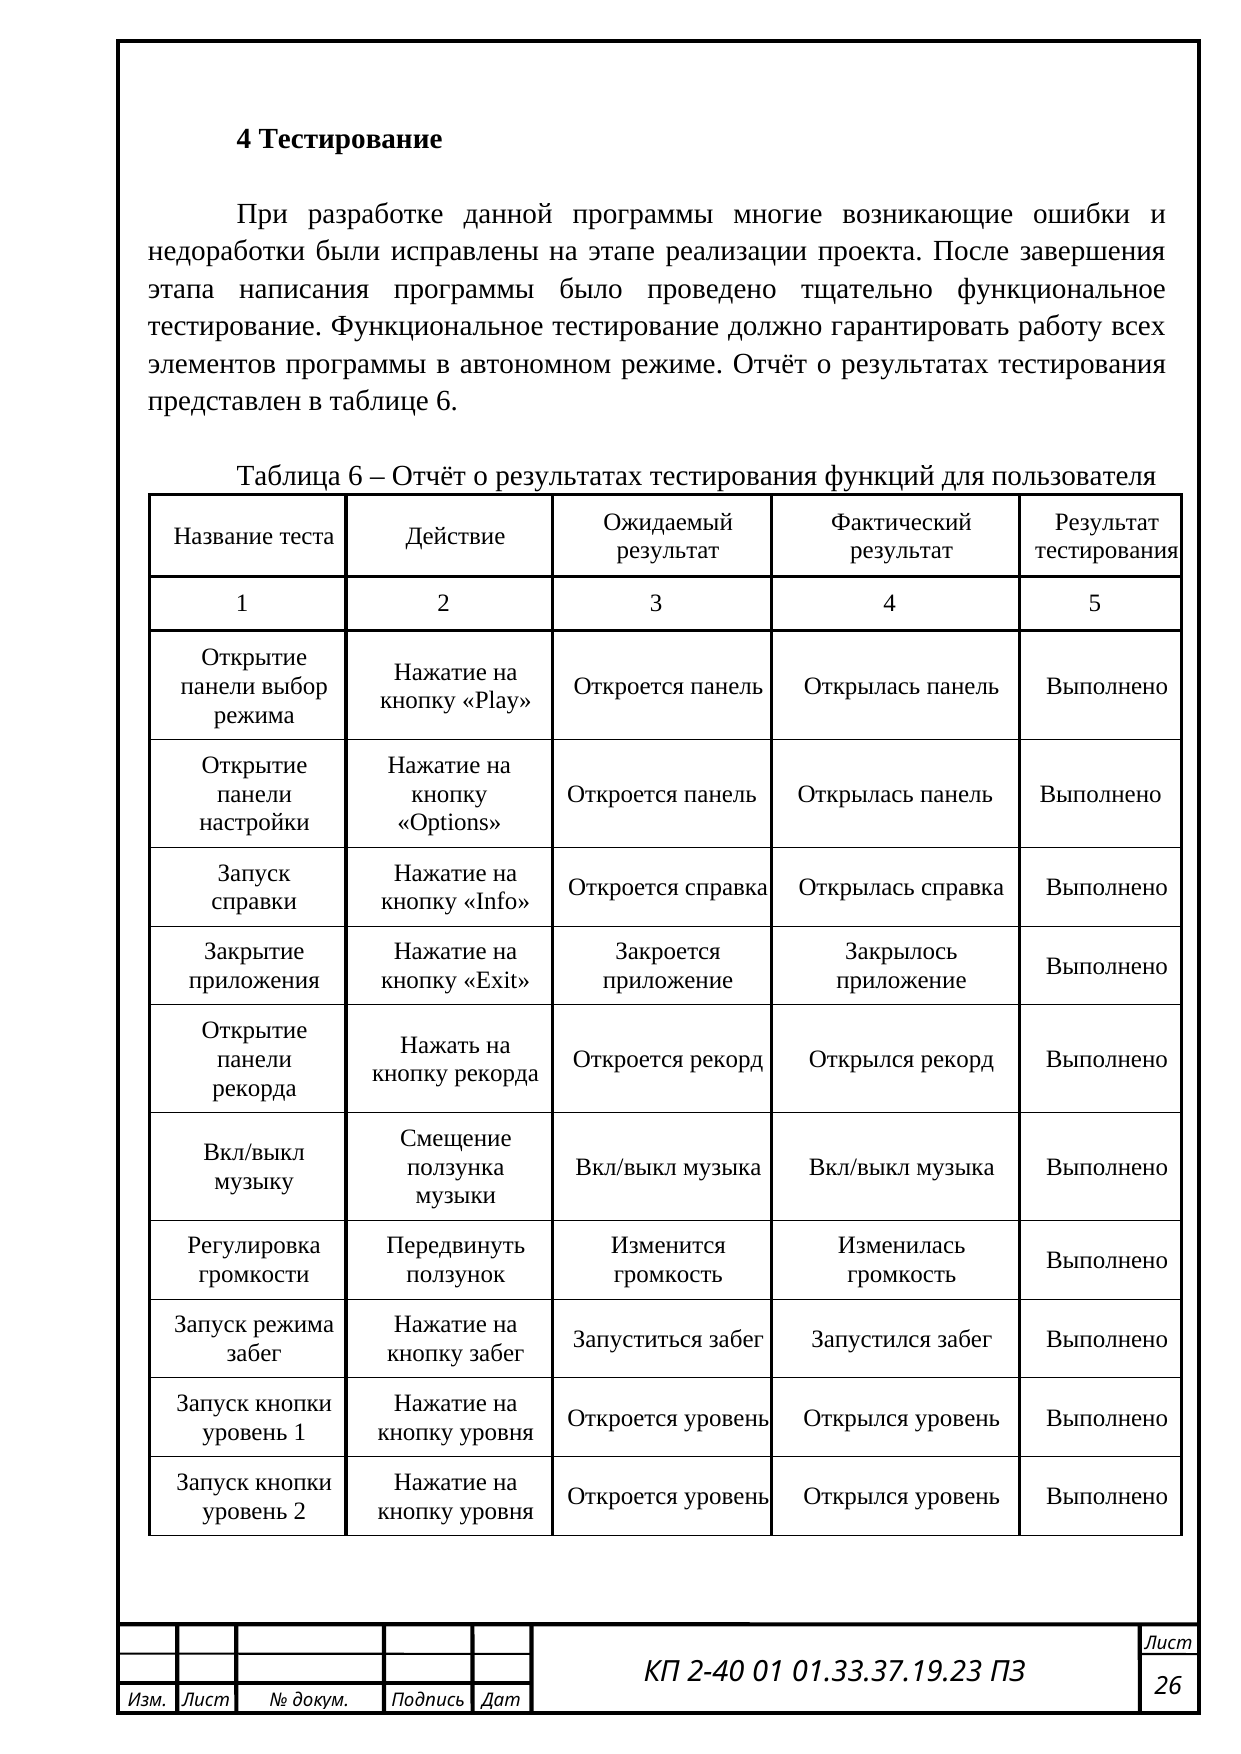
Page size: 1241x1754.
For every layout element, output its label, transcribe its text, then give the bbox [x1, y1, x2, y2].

table_cell Изменится громкость [554, 1221, 770, 1298]
table_cell Открылась панель [773, 740, 1018, 847]
table_cell 4 [773, 578, 1018, 629]
table_cell 3 [554, 578, 770, 629]
table_header Ожидаемый результат [554, 496, 770, 574]
table_cell Нажатие на кнопку уровня [348, 1457, 551, 1535]
table_cell Откроется панель [554, 632, 770, 739]
text Таблица 6 – Отчёт о результатах тестирования функций для пользователя [148, 456, 1167, 493]
table_cell Нажатие на кнопку забег [348, 1300, 551, 1377]
table_cell Изменилась громкость [773, 1221, 1018, 1298]
table_cell Нажатие на кнопку «Info» [348, 848, 551, 926]
table_cell Выполнено [1021, 1005, 1180, 1112]
table_cell Выполнено [1021, 632, 1180, 739]
table_cell 5 [1021, 578, 1180, 629]
table_header Фактический результат [773, 496, 1018, 574]
table_cell Открылась панель [773, 632, 1018, 739]
table_cell Открылся уровень [773, 1457, 1018, 1535]
table_cell Выполнено [1021, 1221, 1180, 1298]
table_cell Закрытие приложения [151, 927, 344, 1004]
table_cell Запуститься забег [554, 1300, 770, 1377]
table_cell Запуск кнопки уровень 2 [151, 1457, 344, 1535]
table_cell Запустился забег [773, 1300, 1018, 1377]
table_cell Откроется рекорд [554, 1005, 770, 1112]
table_cell Открытие панели выбор режима [151, 632, 344, 739]
table_cell Запуск кнопки уровень 1 [151, 1378, 344, 1456]
table_cell Откроется уровень [554, 1457, 770, 1535]
table_cell Выполнено [1021, 1300, 1180, 1377]
table_cell Открытие панели рекорда [151, 1005, 344, 1112]
table_cell Вкл/выкл музыка [773, 1113, 1018, 1219]
table_cell 1 [151, 578, 344, 629]
table_cell Запуск справки [151, 848, 344, 926]
table_cell Запуск режима забег [151, 1300, 344, 1377]
table_cell Выполнено [1021, 1113, 1180, 1219]
table_cell Открылась справка [773, 848, 1018, 926]
table_cell Открытие панели настройки [151, 740, 344, 847]
table_cell Смещение ползунка музыки [348, 1113, 551, 1219]
table_cell Нажать на кнопку рекорда [348, 1005, 551, 1112]
table_cell Открылся уровень [773, 1378, 1018, 1456]
table_cell Выполнено [1021, 927, 1180, 1004]
table_cell Выполнено [1021, 1378, 1180, 1456]
table_cell Открылся рекорд [773, 1005, 1018, 1112]
table_cell Нажатие на кнопку уровня [348, 1378, 551, 1456]
table_header Действие [348, 496, 551, 574]
table_cell Вкл/выкл музыка [554, 1113, 770, 1219]
table_cell Регулировка громкости [151, 1221, 344, 1298]
table_cell Откроется справка [554, 848, 770, 926]
table_cell Вкл/выкл музыку [151, 1113, 344, 1219]
table_cell Выполнено [1021, 740, 1180, 847]
text При разработке данной программы многие возникающие ошибки и недоработки были исправлены на этапе реализации проекта. После завершения этапа написания программы было проведено тщательно функциональное тестирование. Функциональное тестирование должно гарантировать работу всех элементов программы в автономном режиме. Отчёт о результатах тестирования представлен в таблице 6. [148, 193, 1167, 418]
table_cell Откроется уровень [554, 1378, 770, 1456]
table_cell Закроется приложение [554, 927, 770, 1004]
table_cell Нажатие на кнопку «Options» [348, 740, 551, 847]
table_cell 2 [348, 578, 551, 629]
text 4 Тестирование [148, 118, 1167, 156]
table_header Результат тестирования [1021, 496, 1180, 574]
table_cell Нажатие на кнопку «Play» [348, 632, 551, 739]
table_cell Выполнено [1021, 1457, 1180, 1535]
table_cell Передвинуть ползунок [348, 1221, 551, 1298]
table_cell Откроется панель [554, 740, 770, 847]
table_cell Нажатие на кнопку «Exit» [348, 927, 551, 1004]
table_cell Выполнено [1021, 848, 1180, 926]
table_cell Закрылось приложение [773, 927, 1018, 1004]
table_header Название теста [151, 496, 344, 574]
